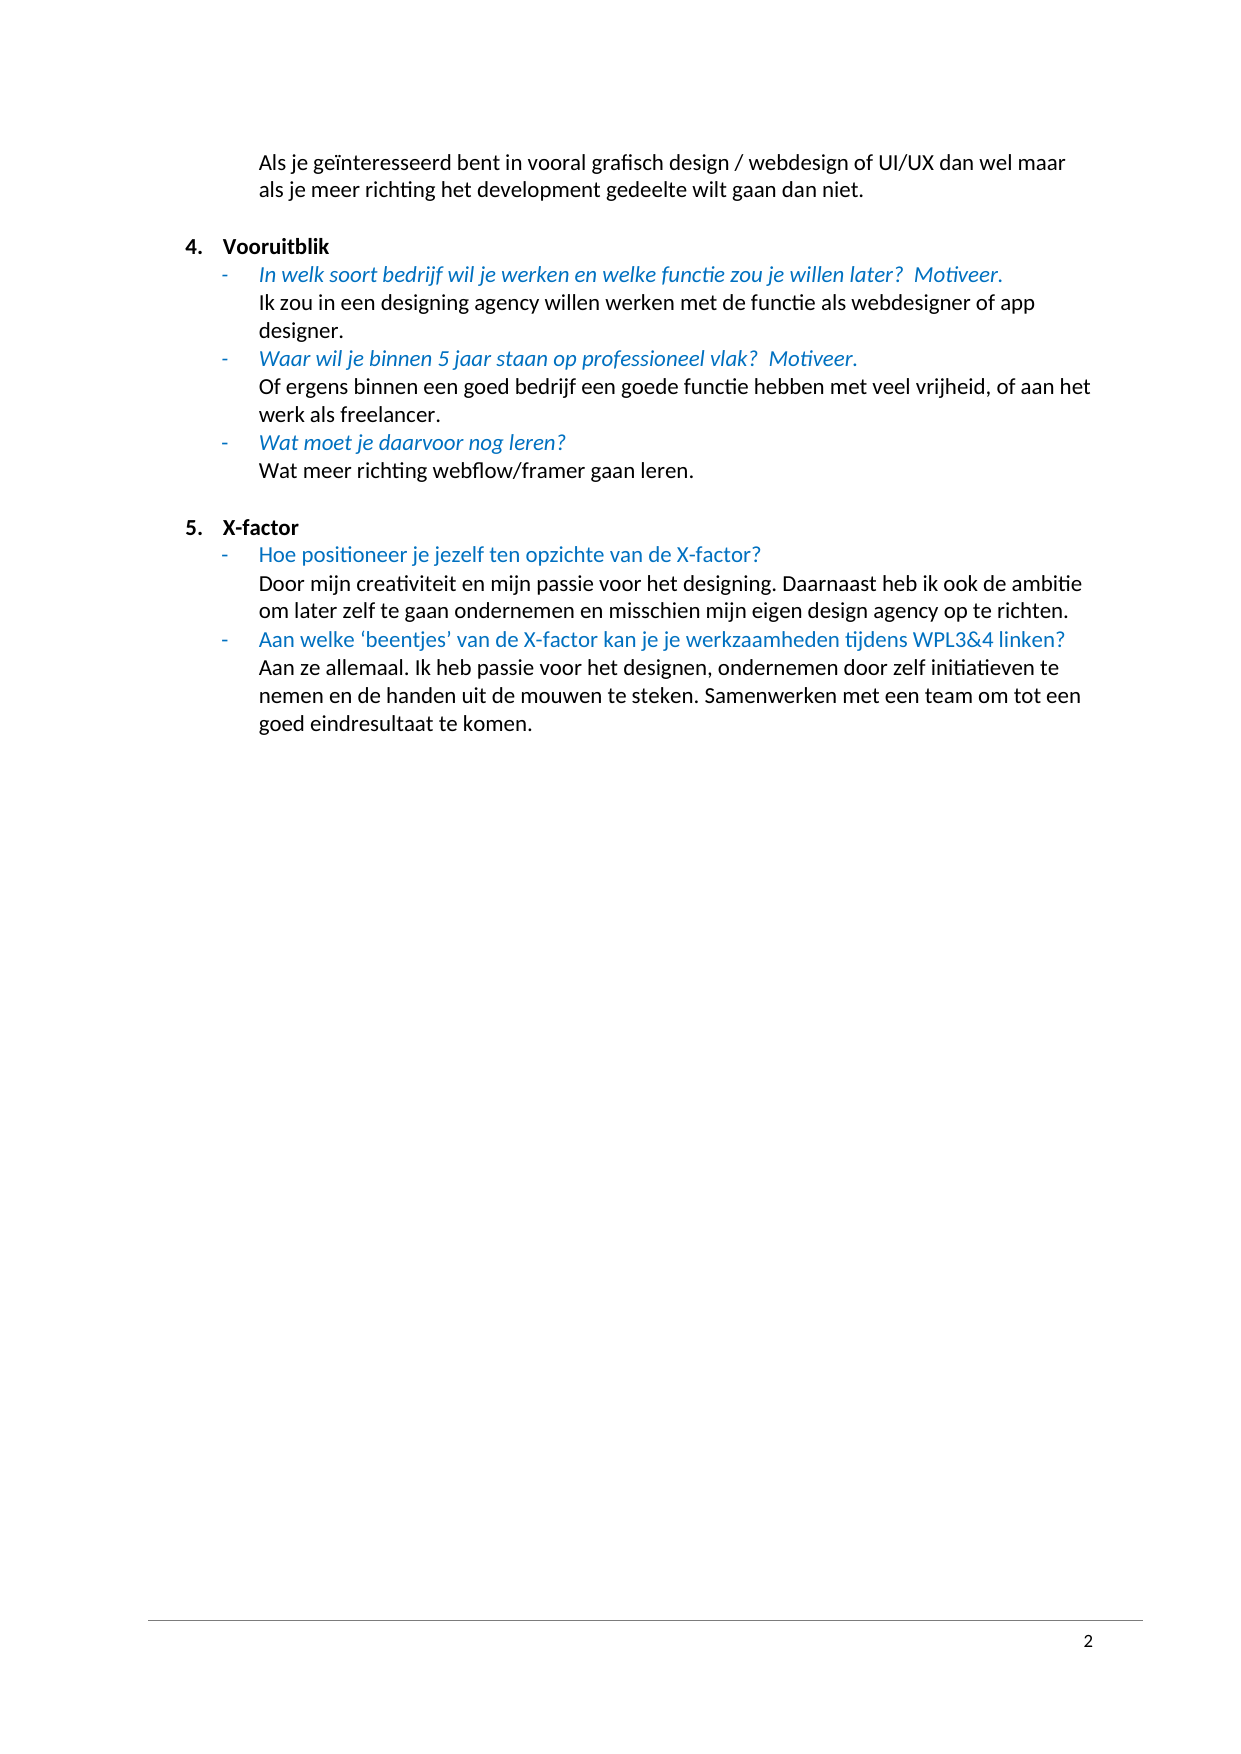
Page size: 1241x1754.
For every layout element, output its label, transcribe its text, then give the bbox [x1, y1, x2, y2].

text Door mijn creativiteit en mijn passie voor het designing. Daarnaast heb ik ook de ambitie om later zelf te gaan ondernemen en misschien mijn eigen design agency op te richten. [258, 569, 1093, 625]
list In welk soort bedrijf wil je werken en welke functie zou je willen later? Motiveer. [221, 260, 1093, 288]
text Als je geïnteresseerd bent in vooral grafisch design / webdesign of UI/UX dan wel maar als je meer richting het development gedeelte wilt gaan dan niet. [258, 148, 1093, 204]
list Vooruitblik [185, 232, 1093, 260]
text Aan ze allemaal. Ik heb passie voor het designen, ondernemen door zelf initiatieven te nemen en de handen uit de mouwen te steken. Samenwerken met een team om tot een goed eindresultaat te komen. [258, 653, 1093, 737]
list Wat moet je daarvoor nog leren? [221, 428, 1093, 457]
list Aan welke ‘beentjes’ van de X-factor kan je je werkzaamheden tijdens WPL3&4 linken? [221, 625, 1093, 653]
list Waar wil je binnen 5 jaar staan op professioneel vlak? Motiveer. [221, 344, 1093, 372]
list X-factor [185, 513, 1093, 541]
text Wat meer richting webflow/framer gaan leren. [258, 457, 1093, 484]
text Of ergens binnen een goed bedrijf een goede functie hebben met veel vrijheid, of aan het werk als freelancer. [258, 372, 1093, 428]
text Ik zou in een designing agency willen werken met de functie als webdesigner of app designer. [258, 288, 1093, 344]
list Hoe positioneer je jezelf ten opzichte van de X-factor? [221, 541, 1093, 569]
